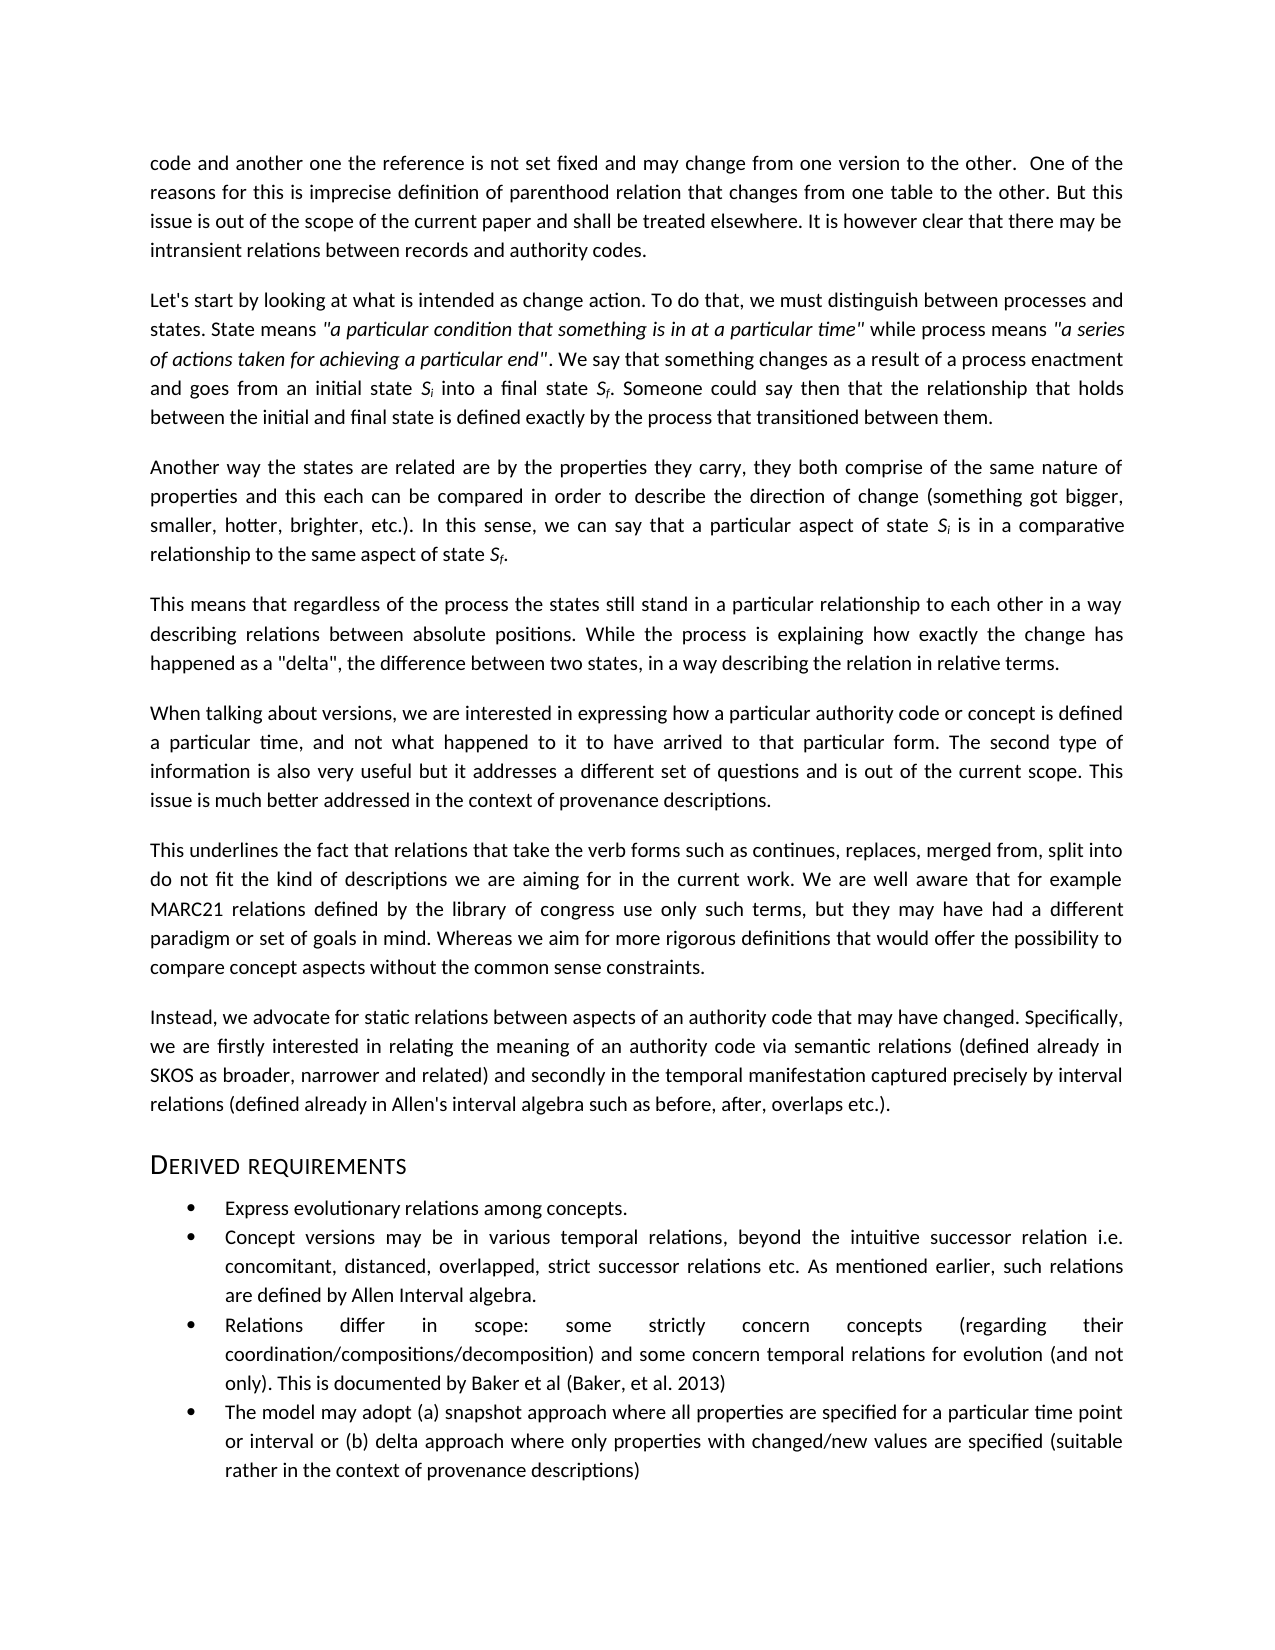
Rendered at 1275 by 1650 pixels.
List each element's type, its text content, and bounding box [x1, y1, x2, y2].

text Instead, we advocate for static relations between aspects of an authority code that may have changed. Specifically, we are firstly interested in relating the meaning of an authority code via semantic relations (defined already in SKOS as broader, narrower and related) and secondly in the temporal manifestation captured precisely by interval relations (defined already in Allen's interval algebra such as before, after, overlaps etc.). [150, 1004, 1125, 1117]
list Express evolutionary relations among concepts. [187, 1195, 1125, 1221]
text This means that regardless of the process the states still stand in a particular relationship to each other in a way describing relations between absolute positions. While the process is explaining how exactly the change has happened as a "delta", the difference between two states, in a way describing the relation in relative terms. [150, 592, 1125, 675]
list Concept versions may be in various temporal relations, beyond the intuitive successor relation i.e. concomitant, distanced, overlapped, strict successor relations etc. As mentioned earlier, such relations are defined by Allen Interval algebra. [187, 1224, 1125, 1308]
text Another way the states are related are by the properties they carry, they both comprise of the same nature of properties and this each can be compared in order to describe the direction of change (something got bigger, smaller, hotter, brighter, etc.). In this sense, we can say that a particular aspect of state Si is in a comparative relationship to the same aspect of state Sf. [150, 454, 1125, 567]
list Relations differ in scope: some strictly concern concepts (regarding their coordination/compositions/decomposition) and some concern temporal relations for evolution (and not only). This is documented by Baker et al [187, 1312, 1125, 1396]
subtitle Derived requirements [150, 1146, 1125, 1181]
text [150, 150, 1125, 263]
list The model may adopt (a) snapshot approach where all properties are specified for a particular time point or interval or (b) delta approach where only properties with changed/new values are specified (suitable rather in the context of provenance descriptions) [187, 1399, 1125, 1483]
text This underlines the fact that relations that take the verb forms such as continues, replaces, merged from, split into do not fit the kind of descriptions we are aiming for in the current work. We are well aware that for example MARC21 relations defined by the library of congress use only such terms, but they may have had a different paradigm or set of goals in mind. Whereas we aim for more rigorous definitions that would offer the possibility to compare concept aspects without the common sense constraints. [150, 837, 1125, 979]
text When talking about versions, we are interested in expressing how a particular authority code or concept is defined a particular time, and not what happened to it to have arrived to that particular form. The second type of information is also very useful but it addresses a different set of questions and is out of the current scope. This issue is much better addressed in the context of provenance descriptions. [150, 700, 1125, 813]
text Let's start by looking at what is intended as change action. To do that, we must distinguish between processes and states. State means "a particular condition that something is in at a particular time" while process means "a series of actions taken for achieving a particular end". We say that something changes as a result of a process enactment and goes from an initial state Si into a final state Sf. Someone could say then that the relationship that holds between the initial and final state is defined exactly by the process that transitioned between them. [150, 287, 1125, 429]
